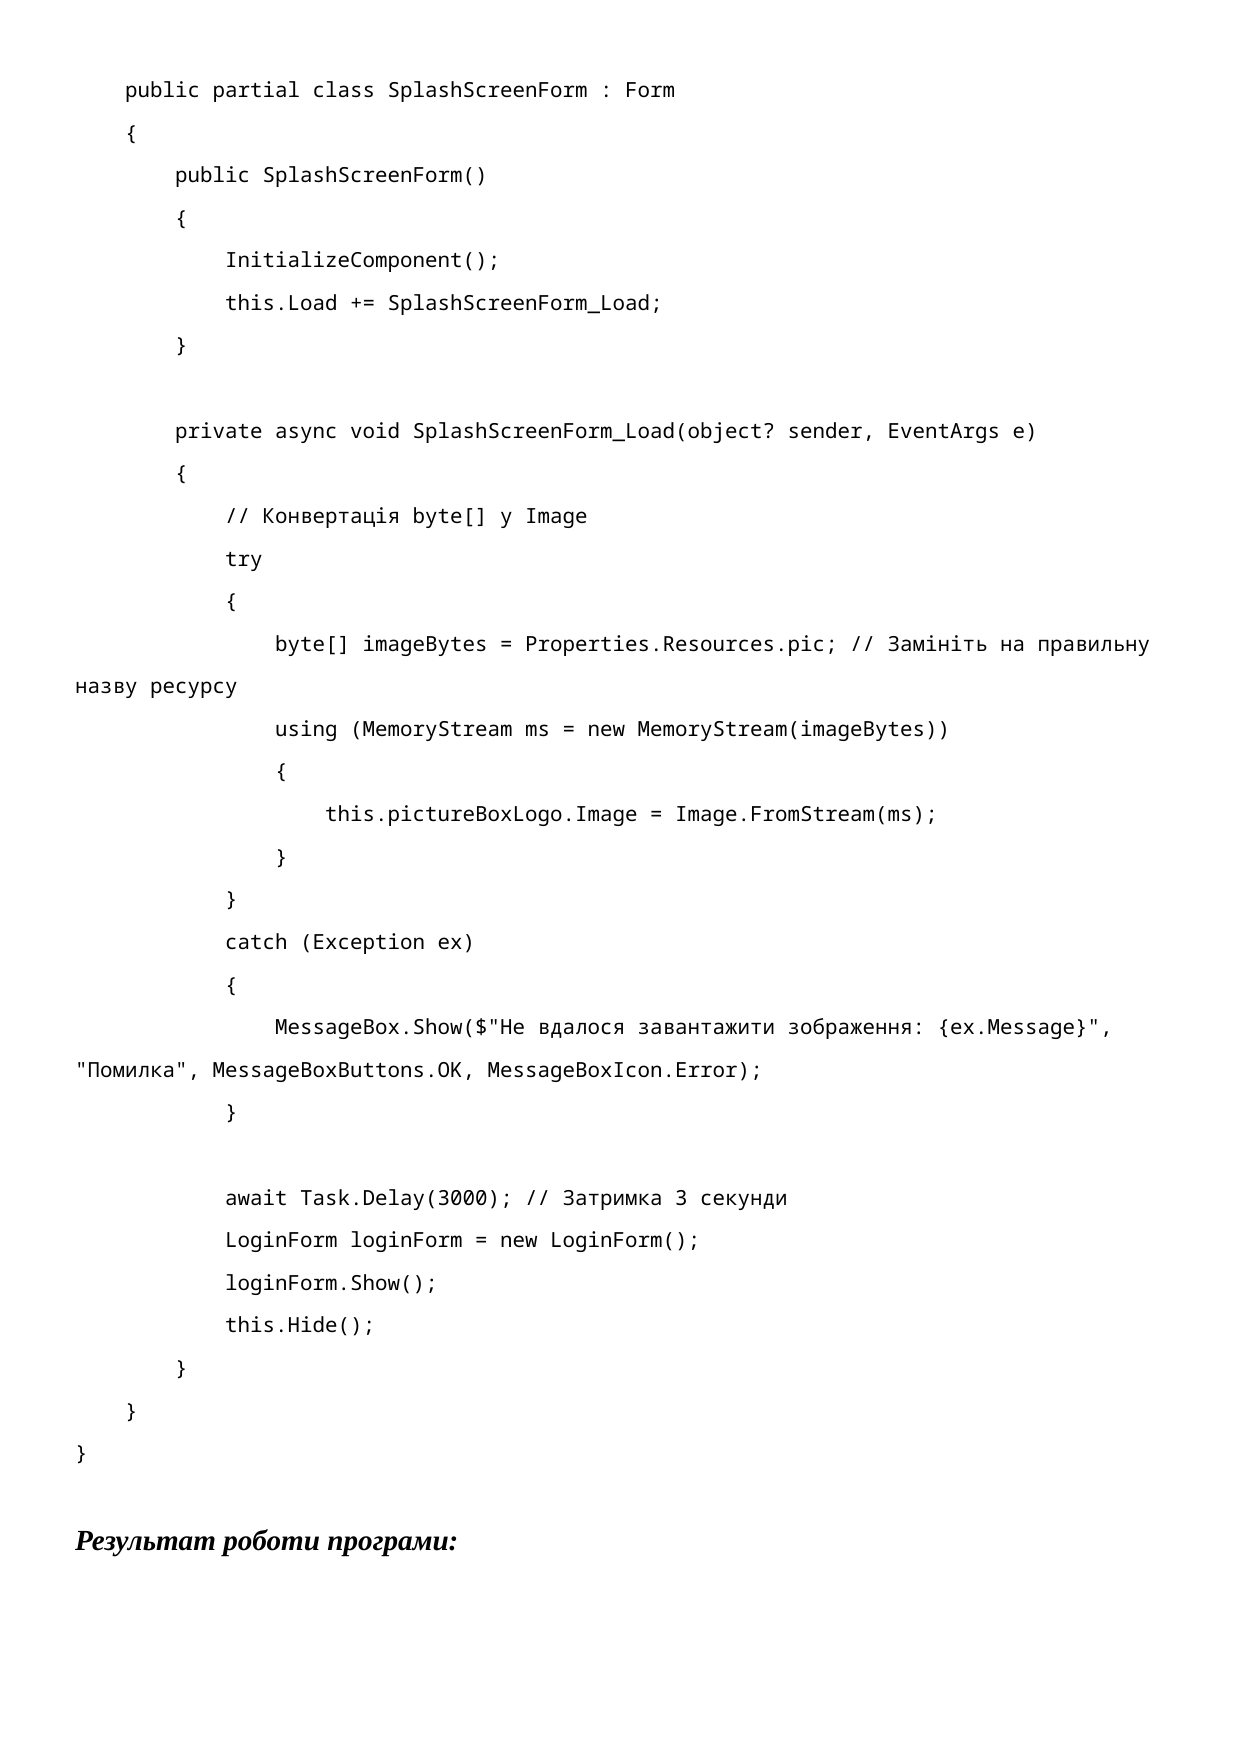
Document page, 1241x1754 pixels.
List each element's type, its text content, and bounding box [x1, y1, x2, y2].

text this.Load += SplashScreenForm_Load; [75, 288, 1165, 316]
text InitializeComponent(); [75, 245, 1165, 274]
text LoginForm loginForm = new LoginForm(); [75, 1225, 1165, 1254]
text { [75, 118, 1165, 146]
text } [75, 1353, 1165, 1382]
text public partial class SplashScreenForm : Form [75, 75, 1165, 103]
text // Конвертація byte[] у Image [75, 501, 1165, 529]
text await Task.Delay(3000); // Затримка 3 секунди [75, 1183, 1165, 1211]
text { [75, 203, 1165, 231]
text { [75, 757, 1165, 785]
text } [75, 1438, 1165, 1467]
text { [75, 586, 1165, 615]
text } [75, 1097, 1165, 1126]
text Результат роботи програми: [75, 1523, 1165, 1557]
text } [75, 331, 1165, 359]
text } [75, 842, 1165, 870]
text } [75, 884, 1165, 913]
text using (MemoryStream ms = new MemoryStream(imageBytes)) [75, 714, 1165, 742]
text { [75, 458, 1165, 487]
text try [75, 544, 1165, 572]
text catch (Exception ex) [75, 927, 1165, 956]
text loginForm.Show(); [75, 1268, 1165, 1296]
text this.pictureBoxLogo.Image = Image.FromStream(ms); [75, 799, 1165, 828]
text byte[] imageBytes = Properties.Resources.pic; // Замініть на правильну назву ресурсу [75, 629, 1165, 700]
text MessageBox.Show($"Не вдалося завантажити зображення: {ex.Message}", "Помилка", MessageBoxButtons.OK, MessageBoxIcon.Error); [75, 1012, 1165, 1083]
text { [75, 970, 1165, 998]
text this.Hide(); [75, 1311, 1165, 1339]
text public SplashScreenForm() [75, 160, 1165, 189]
text private async void SplashScreenForm_Load(object? sender, EventArgs e) [75, 416, 1165, 444]
text } [75, 1396, 1165, 1424]
